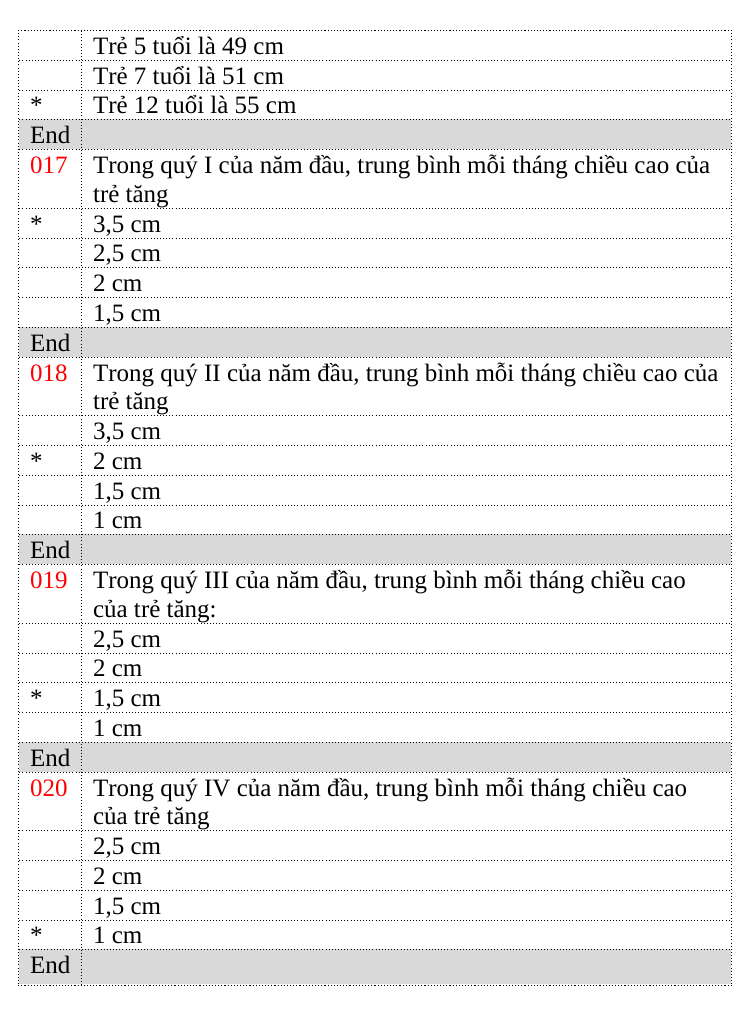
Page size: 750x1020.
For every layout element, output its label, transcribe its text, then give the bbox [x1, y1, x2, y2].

table_cell 3,5 cm [82, 208, 731, 237]
table_cell 1 cm [82, 920, 731, 949]
table_cell [19, 890, 82, 919]
table_cell 2,5 cm [82, 830, 731, 860]
table_cell [19, 238, 82, 267]
table_cell [19, 830, 82, 860]
table_cell End [19, 742, 82, 772]
table_cell End [19, 119, 82, 149]
table_cell 018 [19, 357, 82, 415]
table_cell 2 cm [82, 267, 731, 297]
table_cell * [19, 90, 82, 119]
table_cell Trong quý III của năm đầu, trung bình mỗi tháng chiều cao của trẻ tăng: [82, 564, 731, 623]
table_cell Trong quý I của năm đầu, trung bình mỗi tháng chiều cao của trẻ tăng [82, 149, 731, 208]
table_cell [19, 297, 82, 327]
table_cell Trong quý IV của năm đầu, trung bình mỗi tháng chiều cao của trẻ tăng [82, 772, 731, 830]
table_cell [82, 327, 731, 357]
table_cell [19, 30, 82, 60]
table_cell Trẻ 7 tuổi là 51 cm [82, 60, 731, 89]
table_cell Trẻ 12 tuổi là 55 cm [82, 90, 731, 119]
table_cell * [19, 208, 82, 237]
table_cell * [19, 920, 82, 949]
table_cell 1,5 cm [82, 297, 731, 327]
table_cell [19, 475, 82, 504]
table_cell 2 cm [82, 860, 731, 890]
table_cell * [19, 682, 82, 712]
table_cell [19, 60, 82, 89]
table_cell End [19, 327, 82, 357]
table_cell 1,5 cm [82, 890, 731, 919]
table_cell 1,5 cm [82, 682, 731, 712]
table_cell 020 [19, 772, 82, 830]
table_cell 1 cm [82, 505, 731, 534]
table_cell [19, 860, 82, 890]
table_cell 017 [19, 149, 82, 208]
table_cell 2,5 cm [82, 623, 731, 652]
table_cell 2,5 cm [82, 238, 731, 267]
table_cell [19, 653, 82, 682]
table_cell Trong quý II của năm đầu, trung bình mỗi tháng chiều cao của trẻ tăng [82, 357, 731, 415]
table_cell * [19, 445, 82, 475]
table_cell 019 [19, 564, 82, 623]
table_cell [82, 742, 731, 772]
table_cell [19, 267, 82, 297]
table_cell [19, 712, 82, 742]
table_cell 2 cm [82, 445, 731, 475]
table_cell [19, 623, 82, 652]
table_cell [19, 505, 82, 534]
table_cell Trẻ 5 tuổi là 49 cm [82, 30, 731, 60]
table_cell 3,5 cm [82, 415, 731, 445]
table_cell [19, 415, 82, 445]
table_cell 1,5 cm [82, 475, 731, 504]
table_cell End [19, 534, 82, 564]
table_cell [82, 949, 731, 984]
table_cell 1 cm [82, 712, 731, 742]
table_cell 2 cm [82, 653, 731, 682]
table_cell [82, 534, 731, 564]
table_cell End [19, 949, 82, 984]
table_cell [82, 119, 731, 149]
